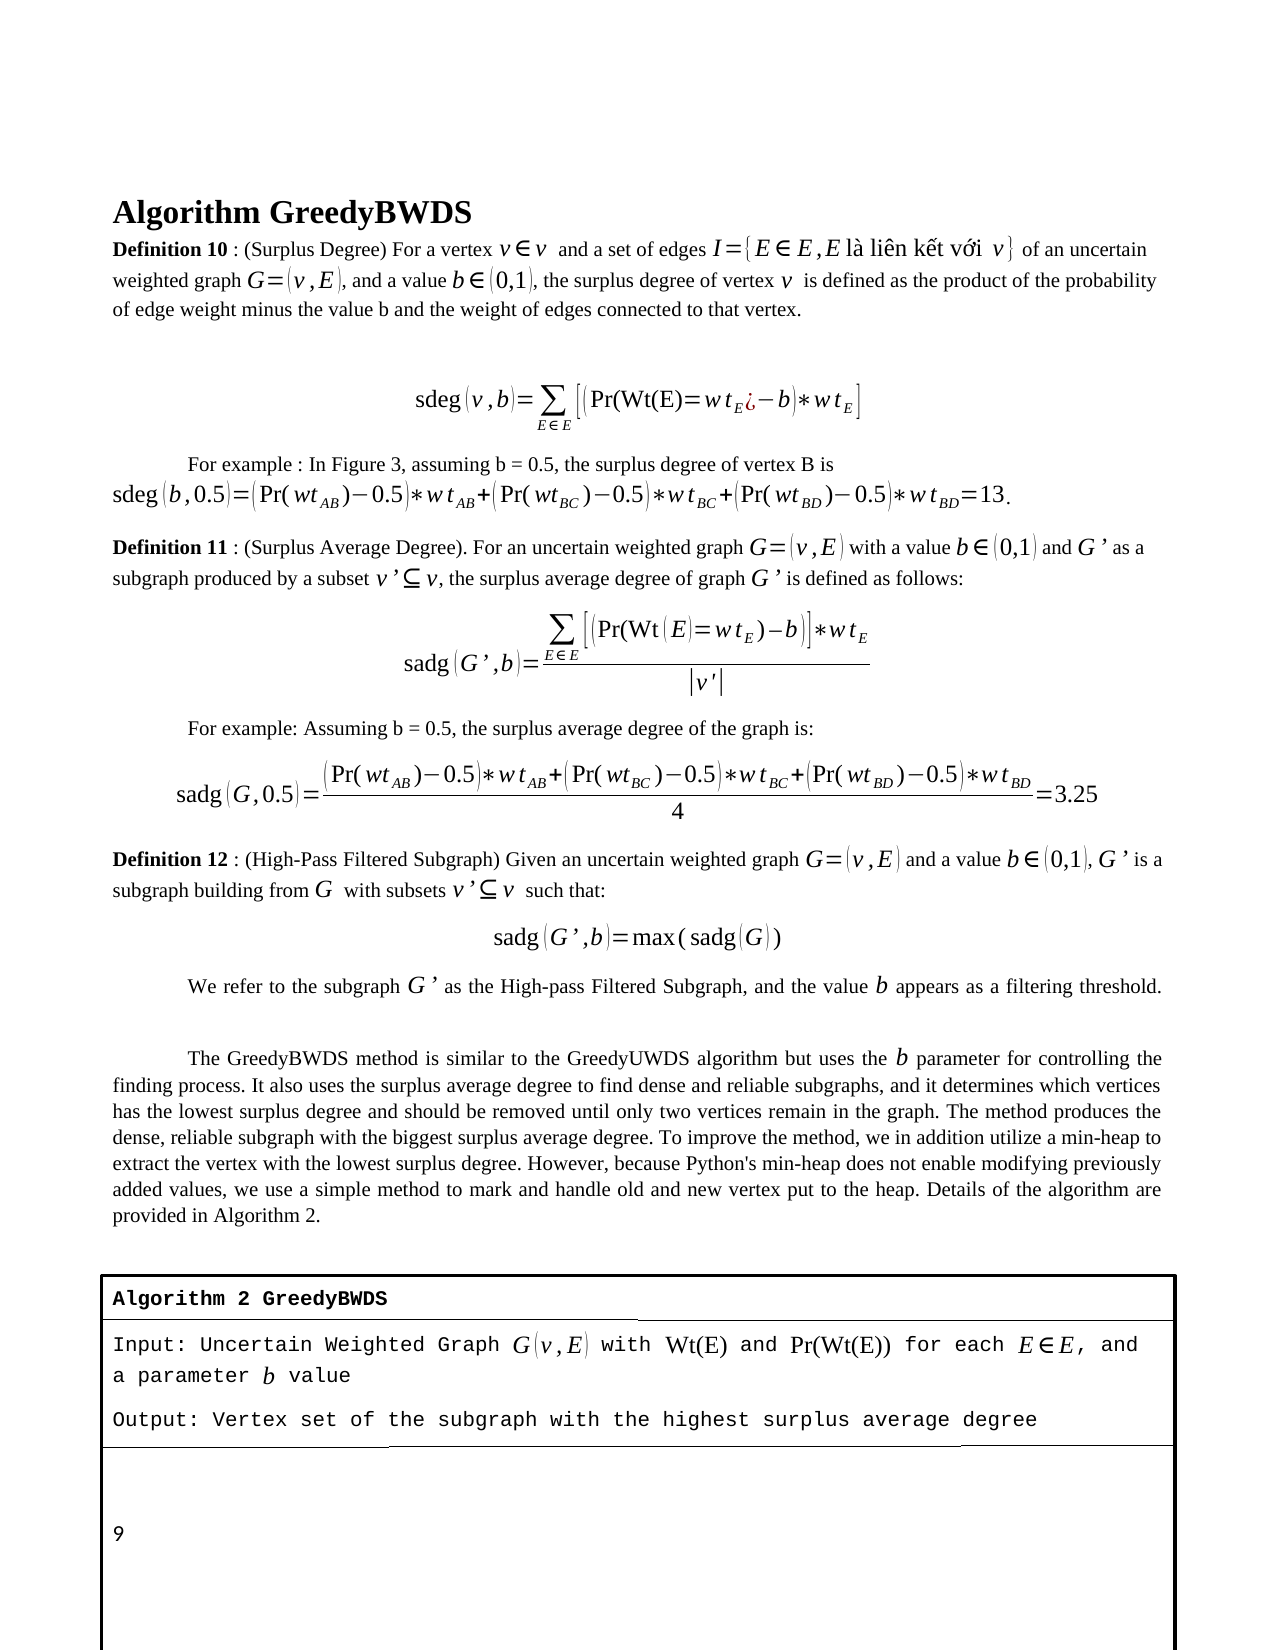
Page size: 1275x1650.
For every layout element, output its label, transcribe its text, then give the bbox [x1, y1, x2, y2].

text The GreedyBWDS method is similar to the GreedyUWDS algorithm but uses the parameter for controlling the finding process. It also uses the surplus average degree to find dense and reliable subgraphs, and it determines which vertices has the lowest surplus degree and should be removed until only two vertices remain in the graph. The method produces the dense, reliable subgraph with the biggest surplus average degree. To improve the method, we in addition utilize a min-heap to extract the vertex with the lowest surplus degree. However, because Python's min-heap does not enable modifying previously added values, we use a simple method to mark and handle old and new vertex put to the heap. Details of the algorithm are provided in Algorithm 2. [112, 1044, 1162, 1227]
text Output: Vertex set of the subgraph with the highest surplus average degree [112, 1409, 1162, 1433]
text Input: Uncertain Weighted Graph with and for each , and a parameter value [112, 1330, 1162, 1391]
text Definition 12 : (High-Pass Filtered Subgraph) Given an uncertain weighted graph and a value , is a subgraph building from with subsets such that: [112, 844, 1162, 904]
text Definition 10 : (Surplus Degree) For a vertex and a set of edges of an uncertain weighted graph , and a value , the surplus degree of vertex is defined as the product of the probability of edge weight minus the value b and the weight of edges connected to that vertex. [112, 234, 1162, 321]
text For example: Assuming b = 0.5, the surplus average degree of the graph is: [112, 716, 1162, 740]
text Algorithm 2 GreedyBWDS [112, 1288, 1162, 1312]
text Definition 11 : (Surplus Average Degree). For an uncertain weighted graph with a value and as a subgraph produced by a subset , the surplus average degree of graph is defined as follows: [112, 532, 1162, 592]
subtitle Algorithm GreedyBWDS [112, 193, 1162, 231]
text We refer to the subgraph as the High-pass Filtered Subgraph, and the value appears as a filtering threshold. [112, 972, 1162, 1025]
text For example : In Figure 3, assuming b = 0.5, the surplus degree of vertex B is . [112, 452, 1162, 513]
